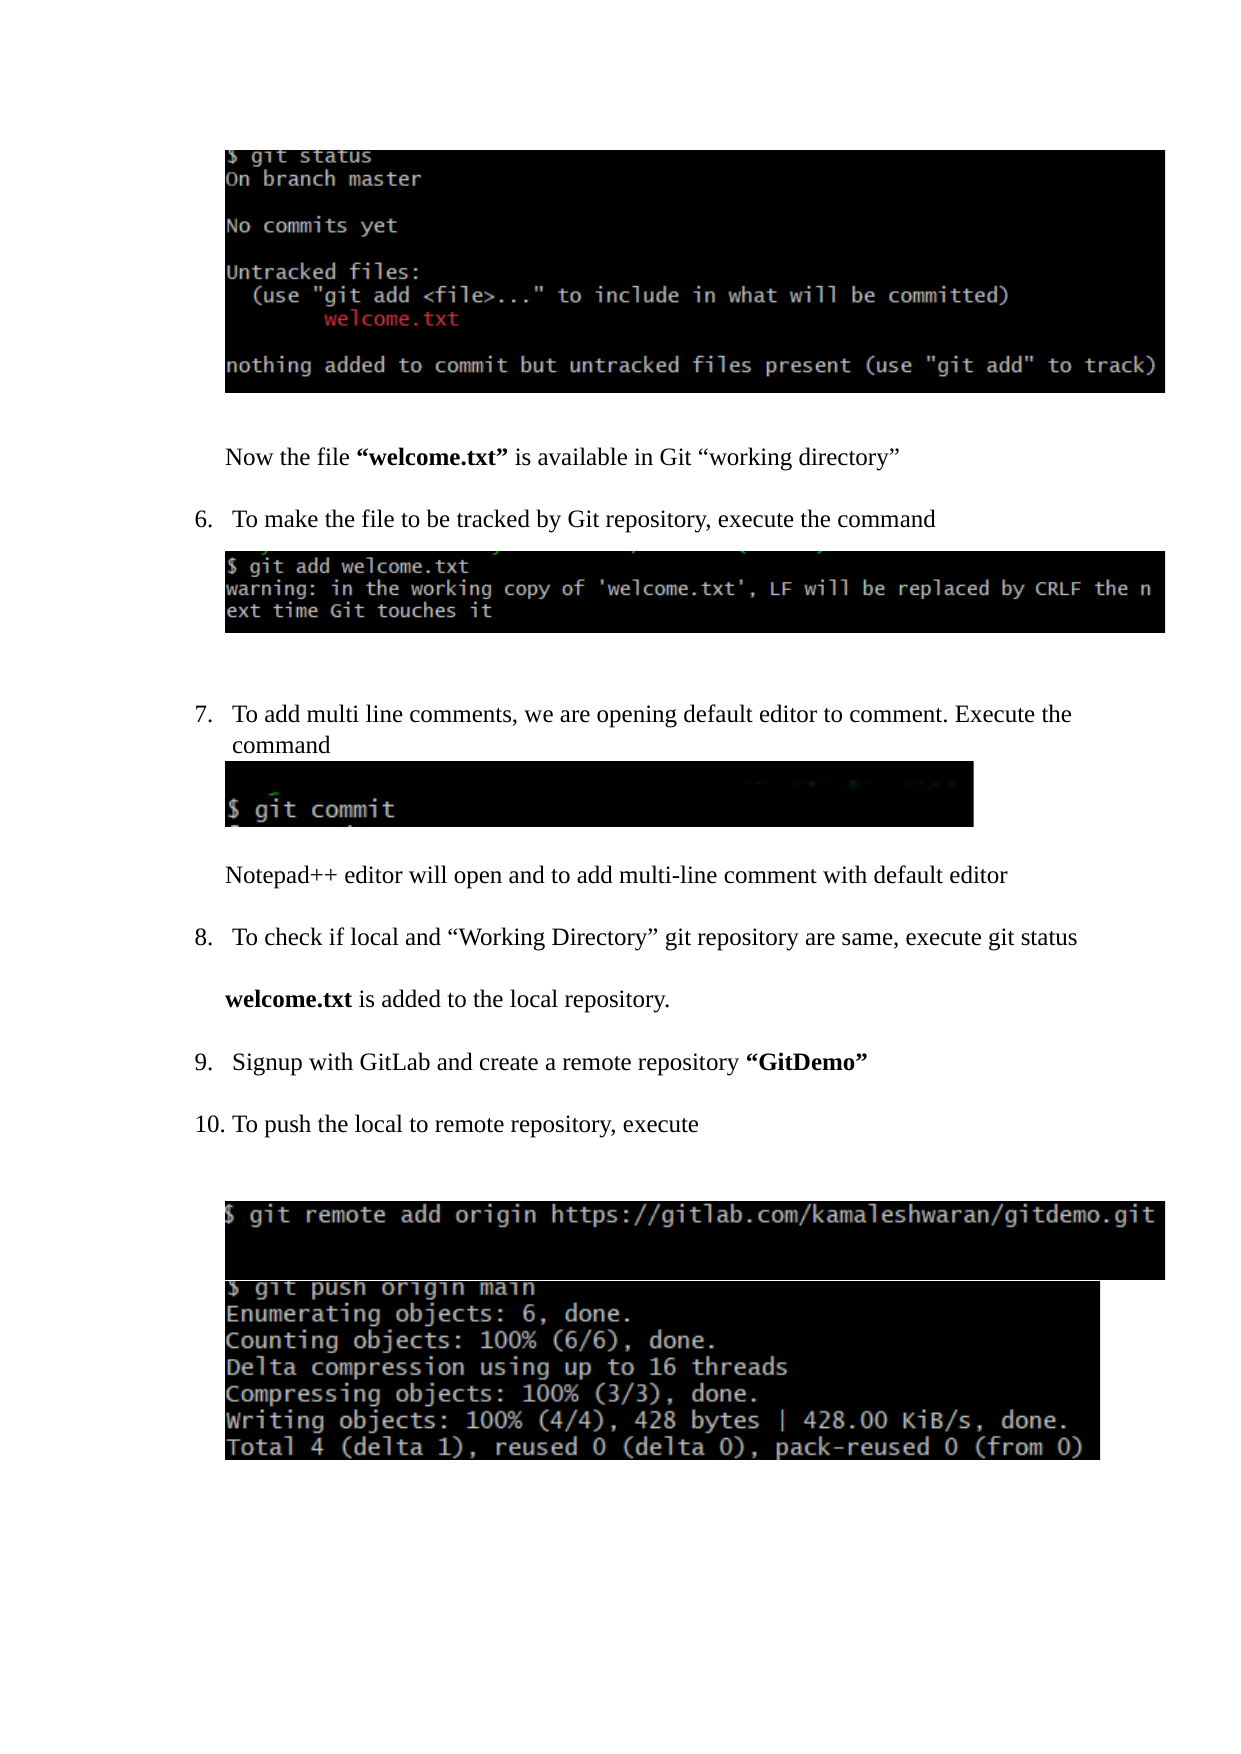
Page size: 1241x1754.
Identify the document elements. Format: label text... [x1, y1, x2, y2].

picture [225, 150, 1166, 393]
list Notepad++ editor will open and to add multi-line comment with default editor [225, 860, 1090, 889]
picture [225, 551, 1166, 633]
list To push the local to remote repository, execute [194, 1109, 1090, 1137]
list Signup with GitLab and create a remote repository “GitDemo” [194, 1047, 1090, 1075]
picture [225, 1281, 1100, 1460]
list welcome.txt is added to the local repository. [225, 984, 1090, 1013]
list To make the file to be tracked by Git repository, execute the command [194, 504, 1090, 533]
list To add multi line comments, we are opening default editor to comment. Execute the command [194, 699, 1090, 759]
picture [225, 1201, 1166, 1280]
list Now the file “welcome.txt” is available in Git “working directory” [225, 442, 1090, 471]
picture [225, 761, 974, 827]
list To check if local and “Working Directory” git repository are same, execute git status [194, 922, 1090, 951]
